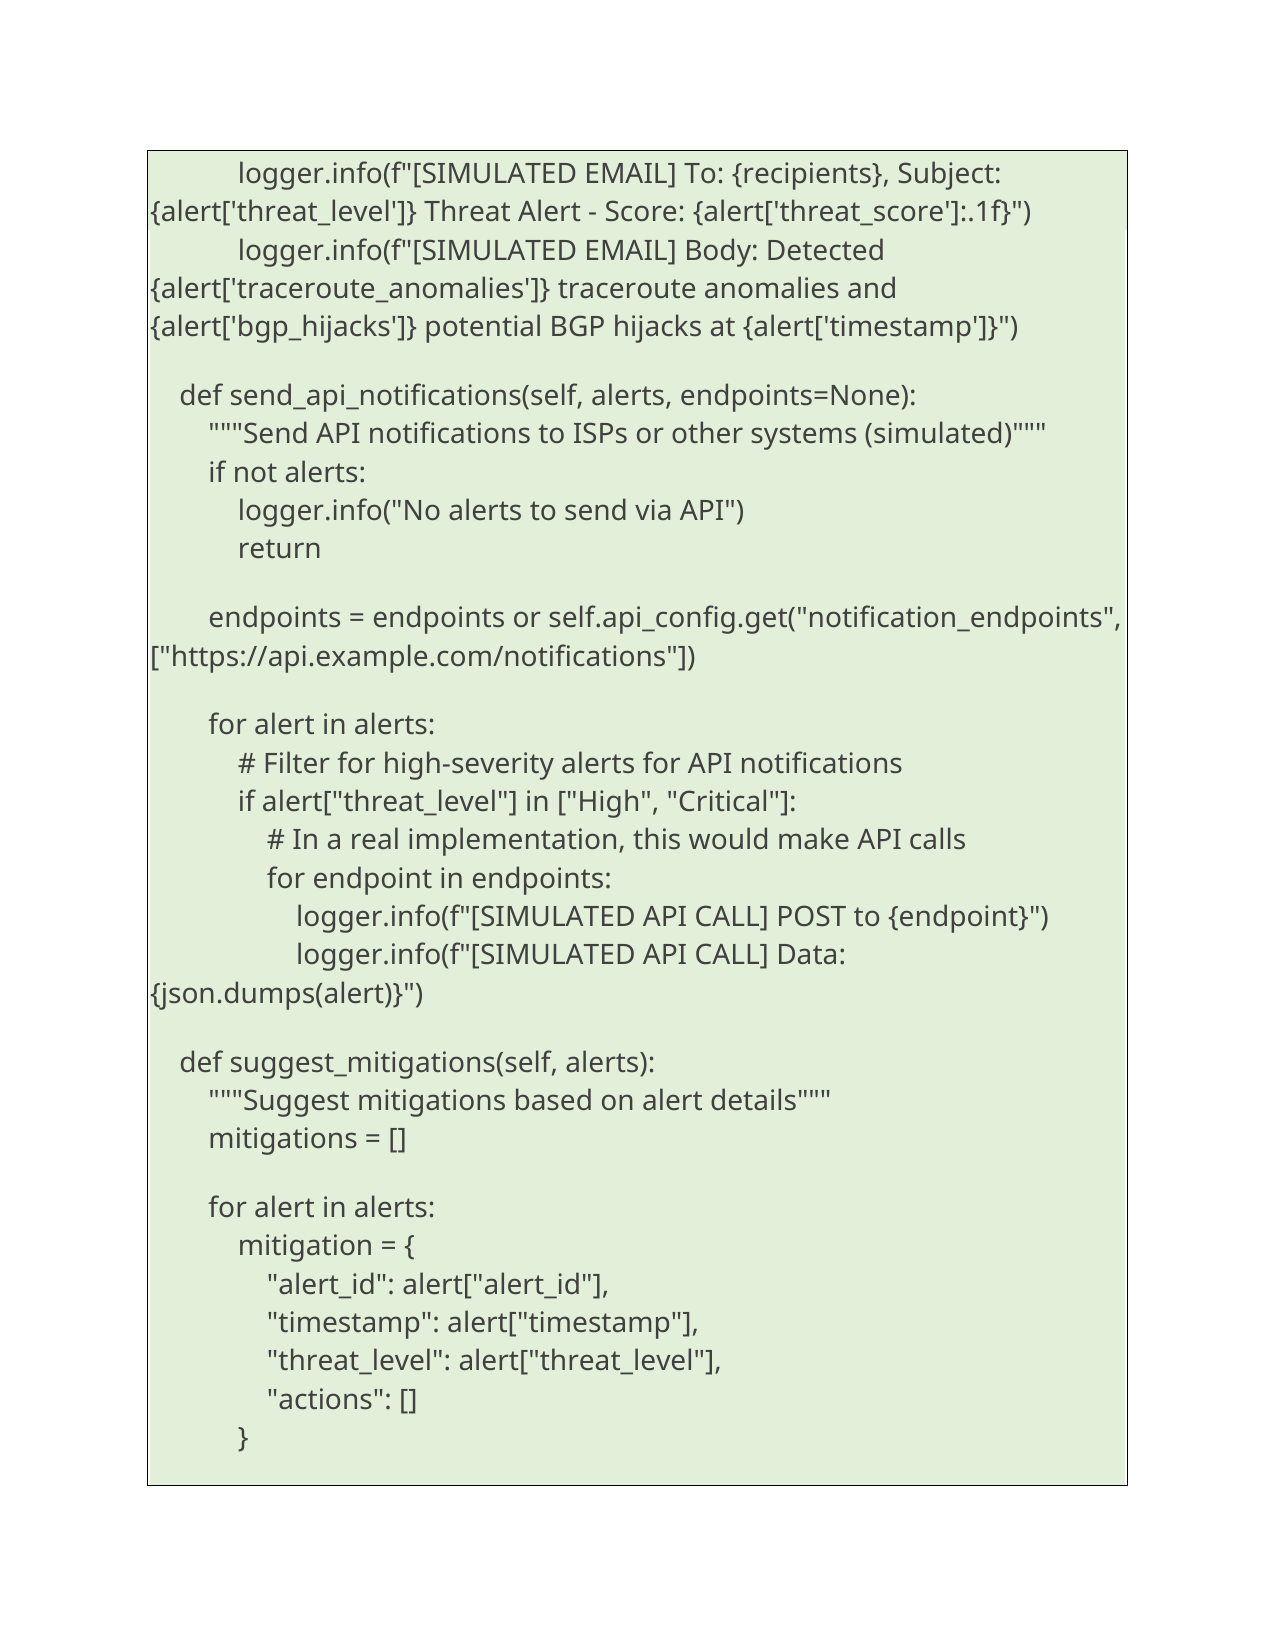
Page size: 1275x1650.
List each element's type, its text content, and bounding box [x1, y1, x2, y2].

text mitigations = [] [150, 1118, 1125, 1157]
text """Suggest mitigations based on alert details""" [150, 1080, 1125, 1118]
text "timestamp": alert["timestamp"], [150, 1302, 1125, 1341]
text "threat_level": alert["threat_level"], [150, 1341, 1125, 1379]
text return [150, 529, 1125, 567]
text for alert in alerts: [150, 1187, 1125, 1226]
text logger.info(f"[SIMULATED API CALL] Data: {json.dumps(alert)}") [150, 935, 1125, 1011]
text for alert in alerts: [150, 705, 1125, 743]
text for endpoint in endpoints: [150, 858, 1125, 896]
text mitigation = { [150, 1226, 1125, 1264]
text def suggest_mitigations(self, alerts): [150, 1042, 1125, 1080]
text # In a real implementation, this would make API calls [150, 820, 1125, 858]
text logger.info(f"[SIMULATED API CALL] POST to {endpoint}") [150, 896, 1125, 935]
text if alert["threat_level"] in ["High", "Critical"]: [150, 781, 1125, 820]
text """Send API notifications to ISPs or other systems (simulated)""" [150, 414, 1125, 452]
text "actions": [] [150, 1379, 1125, 1417]
text logger.info(f"[SIMULATED EMAIL] Body: Detected {alert['traceroute_anomalies']} traceroute anomalies and {alert['bgp_hijacks']} potential BGP hijacks at {alert['timestamp']}") [150, 230, 1125, 345]
text if not alerts: [150, 452, 1125, 490]
text } [150, 1417, 1125, 1456]
text "alert_id": alert["alert_id"], [150, 1264, 1125, 1302]
text logger.info("No alerts to send via API") [150, 490, 1125, 529]
text def send_api_notifications(self, alerts, endpoints=None): [150, 375, 1125, 414]
text # Filter for high-severity alerts for API notifications [150, 743, 1125, 781]
text endpoints = endpoints or self.api_config.get("notification_endpoints", ["https://api.example.com/notifications"]) [150, 597, 1125, 674]
text logger.info(f"[SIMULATED EMAIL] To: {recipients}, Subject: {alert['threat_level']} Threat Alert - Score: {alert['threat_score']:.1f}") [148, 151, 1127, 230]
